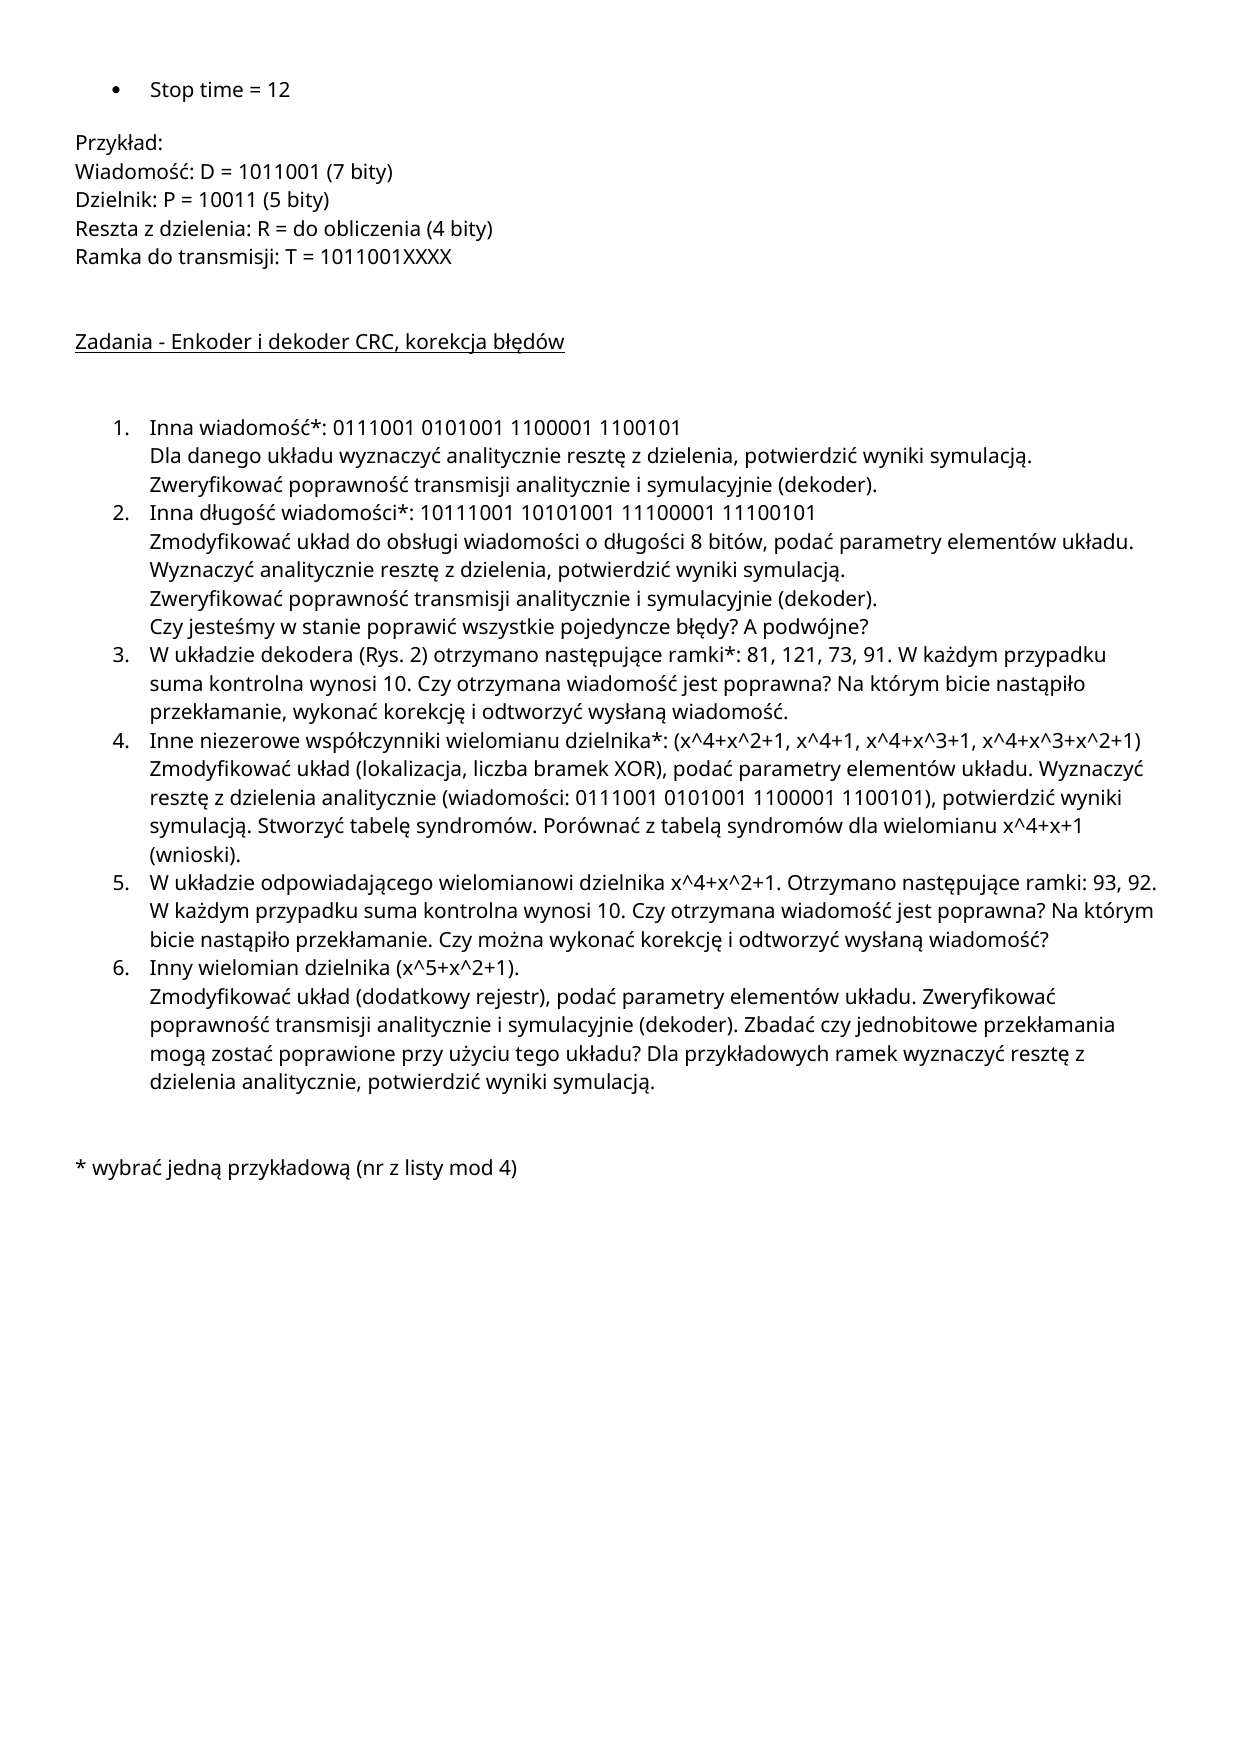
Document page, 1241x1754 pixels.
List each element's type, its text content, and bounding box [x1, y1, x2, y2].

text Dzielnik: P = 10011 (5 bity) [75, 185, 1165, 214]
list Inna wiadomość*: 0111001 0101001 1100001 1100101 Dla danego układu wyznaczyć analitycznie resztę z dzielenia, potwierdzić wyniki symulacją. Zweryfikować poprawność transmisji analitycznie i symulacyjnie (dekoder). [112, 413, 1165, 498]
text Wiadomość: D = 1011001 (7 bity) [75, 157, 1165, 185]
list W układzie dekodera (Rys. 2) otrzymano następujące ramki*: 81, 121, 73, 91. W każdym przypadku suma kontrolna wynosi 10. Czy otrzymana wiadomość jest poprawna? Na którym bicie nastąpiło przekłamanie, wykonać korekcję i odtworzyć wysłaną wiadomość. [112, 641, 1165, 726]
text Przykład: [75, 128, 1165, 157]
list Inne niezerowe współczynniki wielomianu dzielnika*: (x^4+x^2+1, x^4+1, x^4+x^3+1, x^4+x^3+x^2+1) Zmodyfikować układ (lokalizacja, liczba bramek XOR), podać parametry elementów układu. Wyznaczyć resztę z dzielenia analitycznie (wiadomości: 0111001 0101001 1100001 1100101), potwierdzić wyniki symulacją. Stworzyć tabelę syndromów. Porównać z tabelą syndromów dla wielomianu x^4+x+1 (wnioski). [112, 726, 1165, 868]
text Ramka do transmisji: T = 1011001XXXX [75, 242, 1165, 271]
text * wybrać jedną przykładową (nr z listy mod 4) [75, 1153, 1165, 1181]
text Reszta z dzielenia: R = do obliczenia (4 bity) [75, 214, 1165, 242]
list Inna długość wiadomości*: 10111001 10101001 11100001 11100101 Zmodyfikować układ do obsługi wiadomości o długości 8 bitów, podać parametry elementów układu. Wyznaczyć analitycznie resztę z dzielenia, potwierdzić wyniki symulacją. Zweryfikować poprawność transmisji analitycznie i symulacyjnie (dekoder). Czy jesteśmy w stanie poprawić wszystkie pojedyncze błędy? A podwójne? [112, 498, 1165, 641]
list W układzie odpowiadającego wielomianowi dzielnika x^4+x^2+1. Otrzymano następujące ramki: 93, 92. W każdym przypadku suma kontrolna wynosi 10. Czy otrzymana wiadomość jest poprawna? Na którym bicie nastąpiło przekłamanie. Czy można wykonać korekcję i odtworzyć wysłaną wiadomość? [112, 868, 1165, 953]
list Inny wielomian dzielnika (x^5+x^2+1). Zmodyfikować układ (dodatkowy rejestr), podać parametry elementów układu. Zweryfikować poprawność transmisji analitycznie i symulacyjnie (dekoder). Zbadać czy jednobitowe przekłamania mogą zostać poprawione przy użyciu tego układu? Dla przykładowych ramek wyznaczyć resztę z dzielenia analitycznie, potwierdzić wyniki symulacją. [112, 953, 1165, 1124]
text Zadania - Enkoder i dekoder CRC, korekcja błędów [75, 327, 1165, 384]
list Stop time = 12 [112, 75, 1165, 103]
